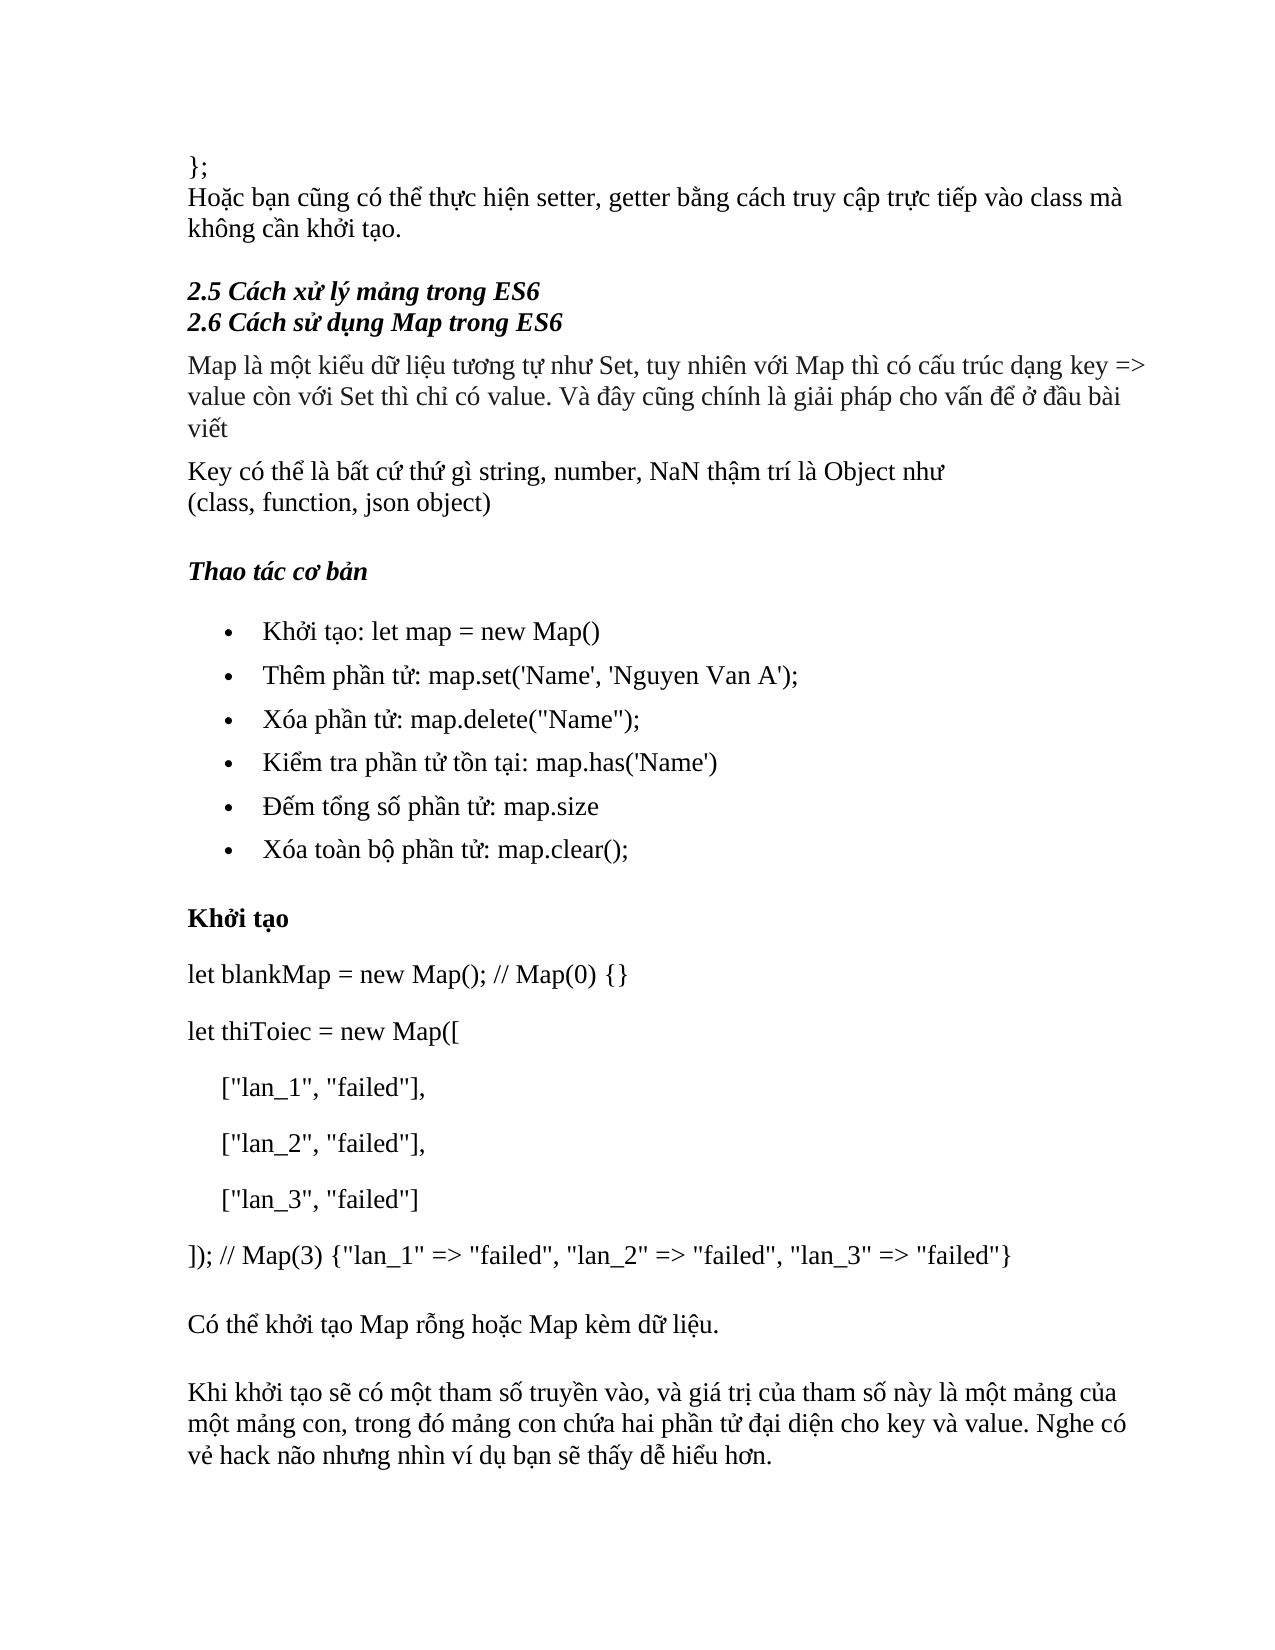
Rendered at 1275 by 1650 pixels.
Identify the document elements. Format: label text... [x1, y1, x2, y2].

list Kiểm tra phần tử tồn tại: map.has('Name') [225, 746, 1152, 777]
list Khởi tạo: let map = new Map() [225, 615, 1152, 647]
text let thiToiec = new Map([ [187, 1014, 1152, 1046]
text Key có thể là bất cứ thứ gì string, number, NaN thậm trí là Object như (class, function, json object) [187, 455, 1152, 518]
list Đếm tổng số phần tử: map.size [225, 790, 1152, 821]
text ["lan_2", "failed"], [187, 1127, 1152, 1158]
text 2.6 Cách sử dụng Map trong ES6 [187, 306, 1152, 337]
text let blankMap = new Map(); // Map(0) {} [187, 958, 1152, 989]
text ["lan_1", "failed"], [187, 1071, 1152, 1102]
subtitle Khởi tạo [187, 902, 1152, 933]
subtitle Thao tác cơ bản [187, 555, 1152, 586]
list Xóa phần tử: map.delete("Name"); [225, 703, 1152, 734]
text 2.5 Cách xử lý mảng trong ES6 [187, 274, 1152, 306]
text Có thể khởi tạo Map rỗng hoặc Map kèm dữ liệu. [187, 1308, 1152, 1339]
text Hoặc bạn cũng có thể thực hiện setter, getter bằng cách truy cập trực tiếp vào class mà không cần khởi tạo. [402, 181, 1152, 243]
text }; [187, 150, 1152, 181]
text ]); // Map(3) {"lan_1" => "failed", "lan_2" => "failed", "lan_3" => "failed"} [187, 1239, 1152, 1270]
list Xóa toàn bộ phần tử: map.clear(); [225, 834, 1152, 865]
list Thêm phần tử: map.set('Name', 'Nguyen Van A'); [225, 659, 1152, 690]
text Map là một kiểu dữ liệu tương tự như Set, tuy nhiên với Map thì có cấu trúc dạng key => value còn với Set thì chỉ có value. Và đây cũng chính là giải pháp cho vấn để ở đầu bài viết [187, 349, 1152, 443]
text ["lan_3", "failed"] [187, 1183, 1152, 1214]
text Khi khởi tạo sẽ có một tham số truyền vào, và giá trị của tham số này là một mảng của một mảng con, trong đó mảng con chứa hai phần tử đại diện cho key và value. Nghe có vẻ hack não nhưng nhìn ví dụ bạn sẽ thấy dễ hiểu hơn. [187, 1376, 1152, 1470]
